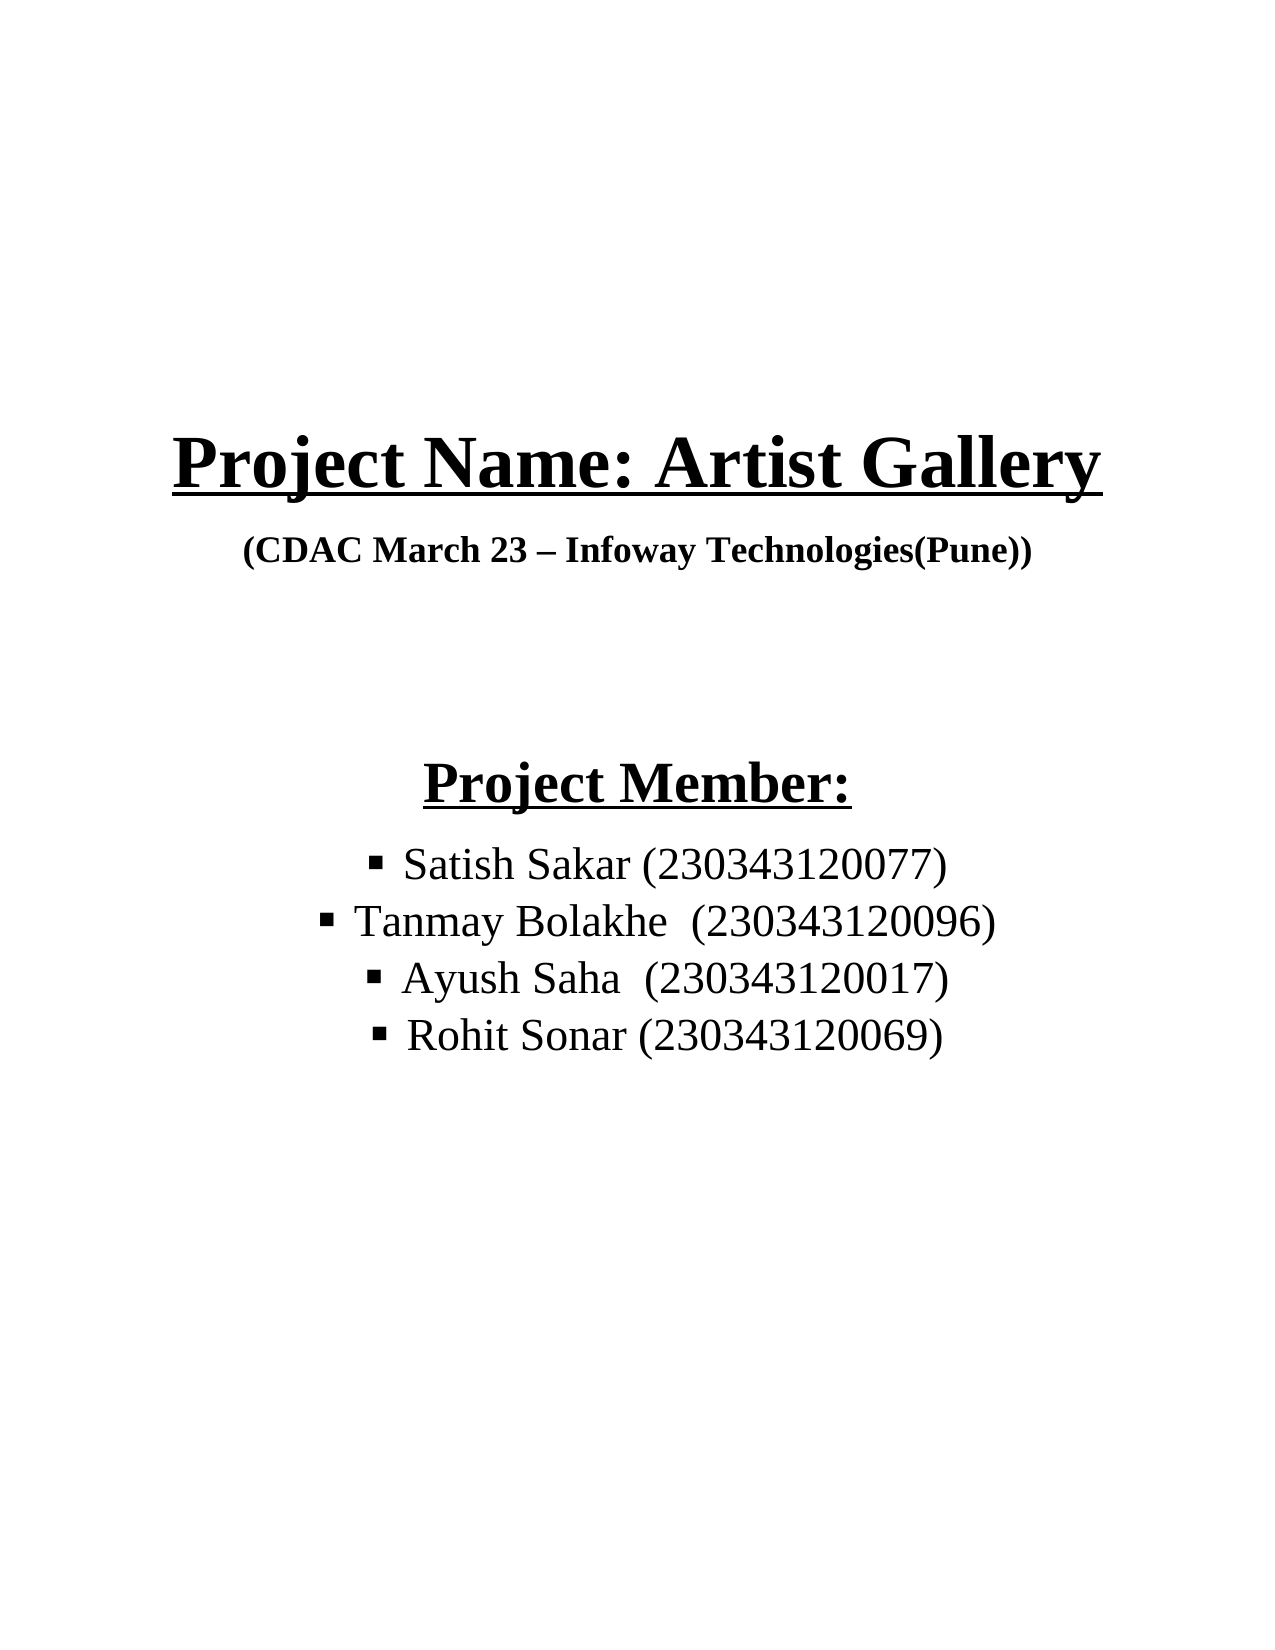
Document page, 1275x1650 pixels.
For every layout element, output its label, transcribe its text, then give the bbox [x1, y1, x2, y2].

list Satish Sakar (230343120077) [150, 837, 1162, 889]
list Tanmay Bolakhe (230343120096) [150, 894, 1162, 946]
text Project Name: Artist Gallery [112, 417, 1162, 503]
text (CDAC March 23 – Infoway Technologies(Pune)) [112, 527, 1162, 570]
text Project Member: [112, 748, 1162, 815]
list Rohit Sonar (230343120069) [150, 1007, 1162, 1060]
list Ayush Saha (230343120017) [150, 951, 1162, 1003]
